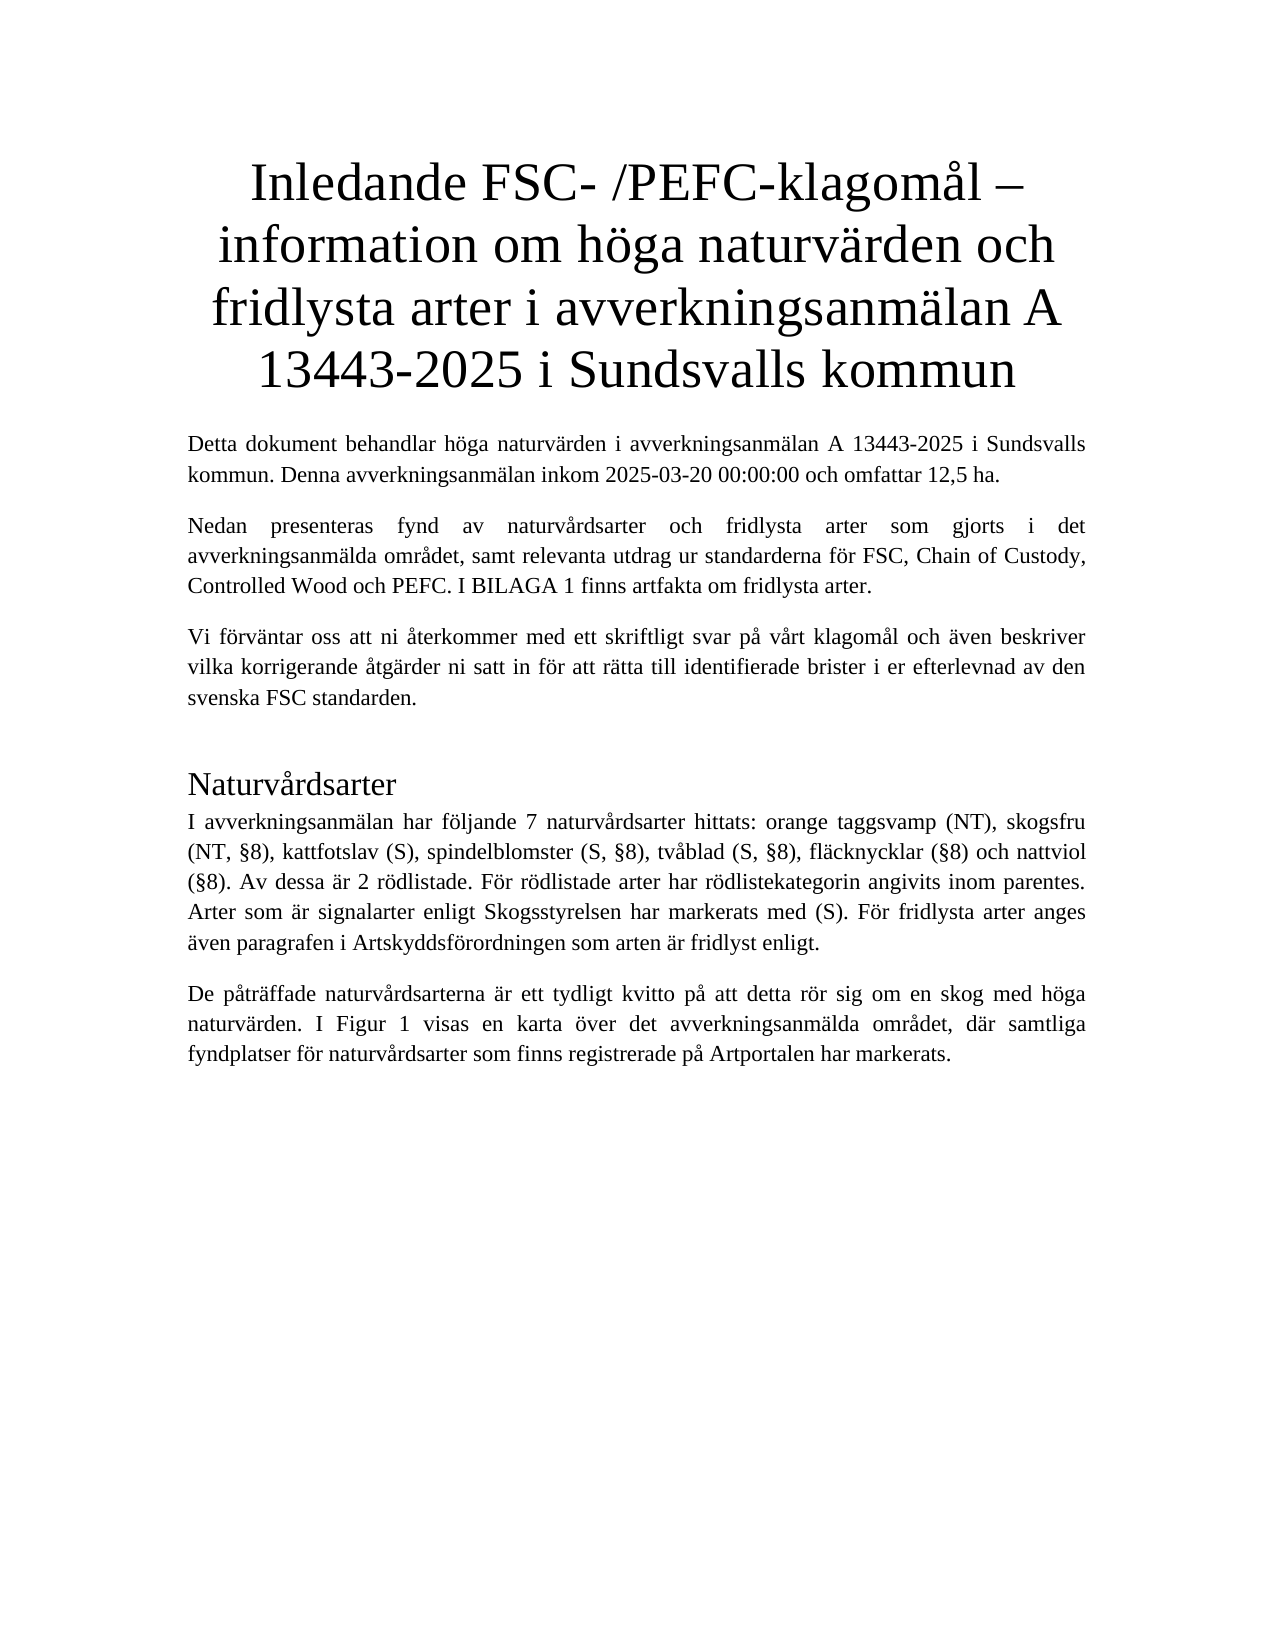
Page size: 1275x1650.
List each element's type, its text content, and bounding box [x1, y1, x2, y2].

text Nedan presenteras fynd av naturvårdsarter och fridlysta arter som gjorts i det avverkningsanmälda området, samt relevanta utdrag ur standarderna för FSC, Chain of Custody, Controlled Wood och PEFC. I BILAGA 1 finns artfakta om fridlysta arter. [187, 512, 1087, 598]
text Vi förväntar oss att ni återkommer med ett skriftligt svar på vårt klagomål och även beskriver vilka korrigerande åtgärder ni satt in för att rätta till identifierade brister i er efterlevnad av den svenska FSC standarden. [187, 623, 1087, 710]
title Inledande FSC- /PEFC-klagomål – information om höga naturvärden och fridlysta arter i avverkningsanmälan A 13443-2025 i Sundsvalls kommun [187, 150, 1087, 399]
text De påträffade naturvårdsarterna är ett tydligt kvitto på att detta rör sig om en skog med höga naturvärden. I Figur 1 visas en karta över det avverkningsanmälda området, där samtliga fyndplatser för naturvårdsarter som finns registrerade på Artportalen har markerats. [187, 980, 1087, 1066]
text Detta dokument behandlar höga naturvärden i avverkningsanmälan A 13443-2025 i Sundsvalls kommun. Denna avverkningsanmälan inkom 2025-03-20 00:00:00 och omfattar 12,5 ha. [187, 430, 1087, 487]
subtitle Naturvårdsarter [187, 764, 1087, 802]
text I avverkningsanmälan har följande 7 naturvårdsarter hittats: orange taggsvamp (NT), skogsfru (NT, §8), kattfotslav (S), spindelblomster (S, §8), tvåblad (S, §8), fläcknycklar (§8) och nattviol (§8). Av dessa är 2 rödlistade. För rödlistade arter har rödlistekategorin angivits inom parentes. Arter som är signalarter enligt Skogsstyrelsen har markerats med (S). För fridlysta arter anges även paragrafen i Artskyddsförordningen som arten är fridlyst enligt. [187, 808, 1087, 955]
